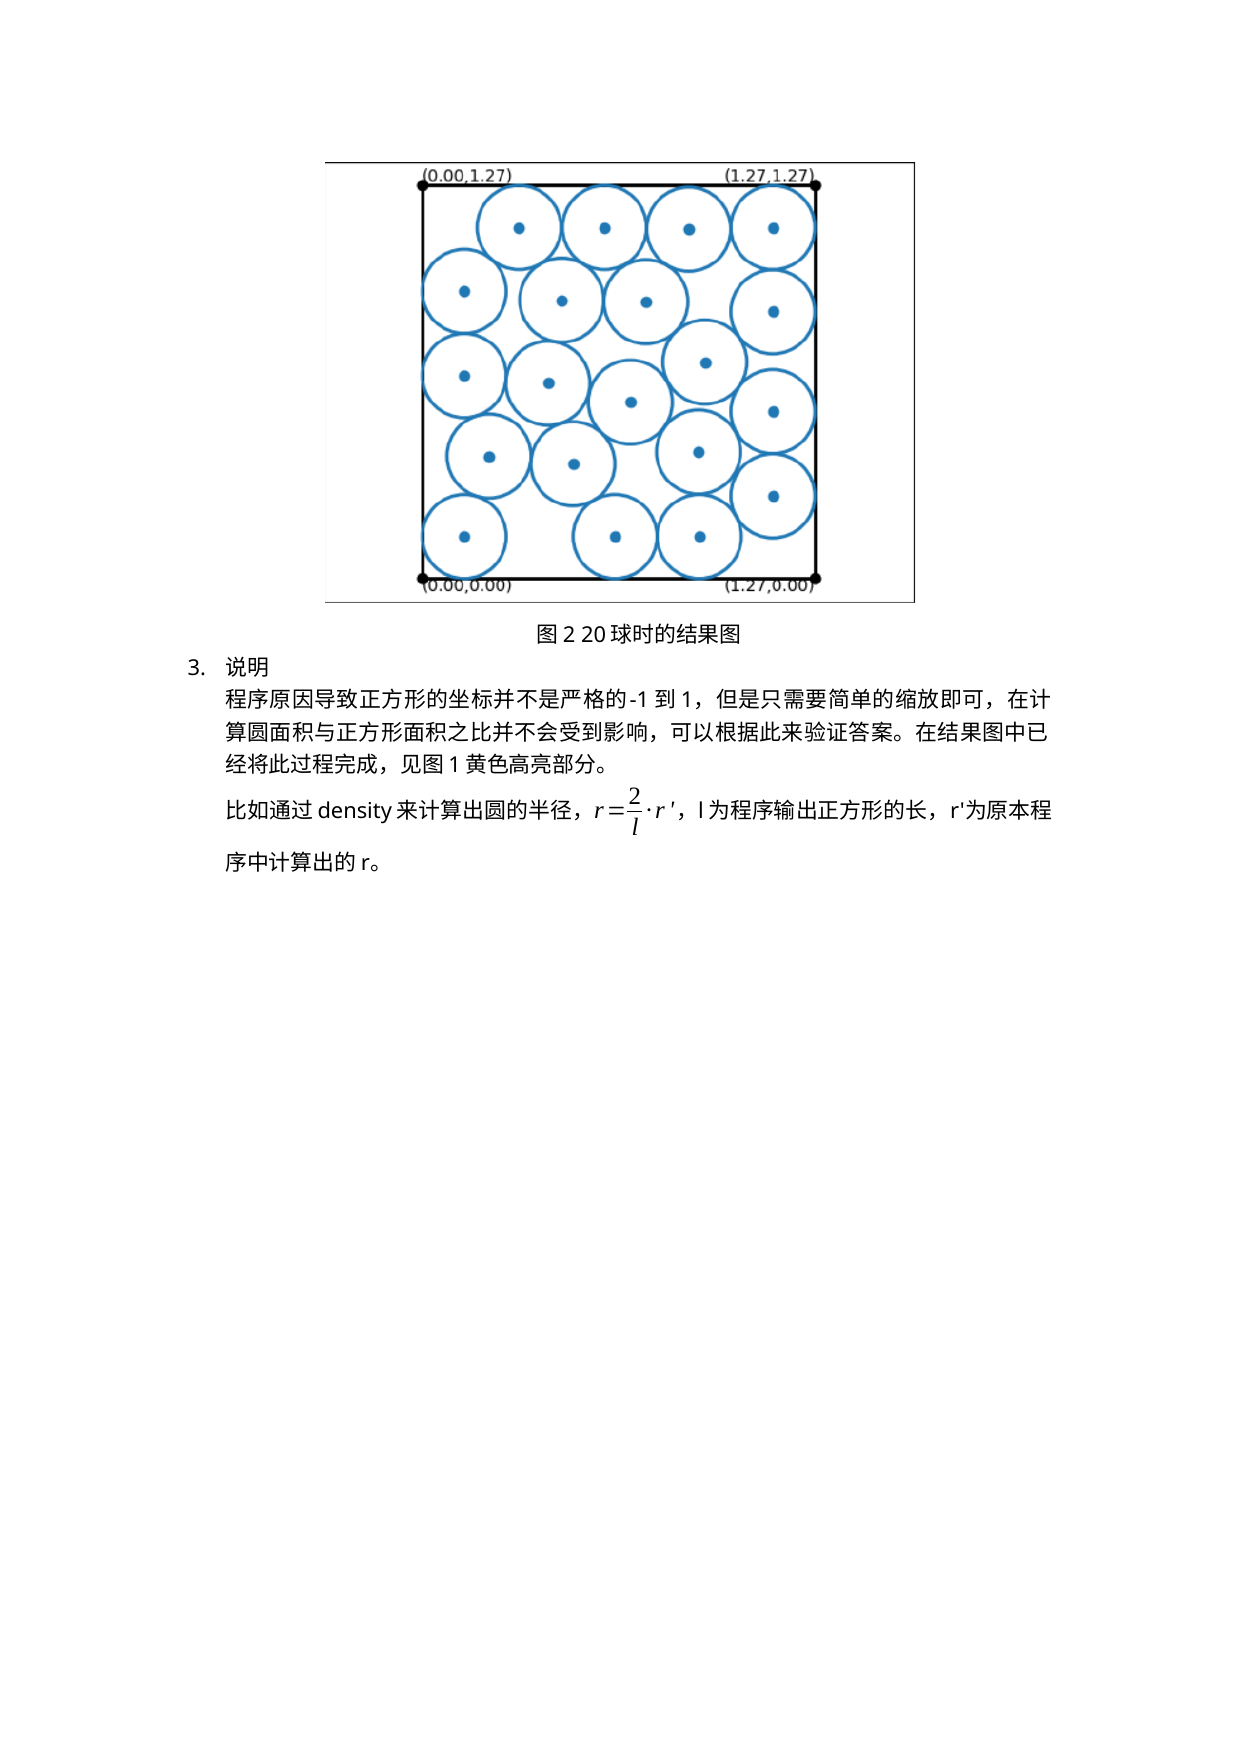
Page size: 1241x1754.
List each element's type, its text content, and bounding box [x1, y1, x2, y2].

list 比如通过density来计算出圆的半径，，l为程序输出正方形的长，r'为原本程序中计算出的r。 [225, 779, 1053, 877]
list 图2 20球时的结果图 [225, 617, 1053, 649]
list 说明 [187, 649, 1053, 682]
picture [325, 162, 916, 603]
list 程序原因导致正方形的坐标并不是严格的-1到1，但是只需要简单的缩放即可，在计算圆面积与正方形面积之比并不会受到影响，可以根据此来验证答案。在结果图中已经将此过程完成，见图1黄色高亮部分。 [225, 682, 1053, 779]
